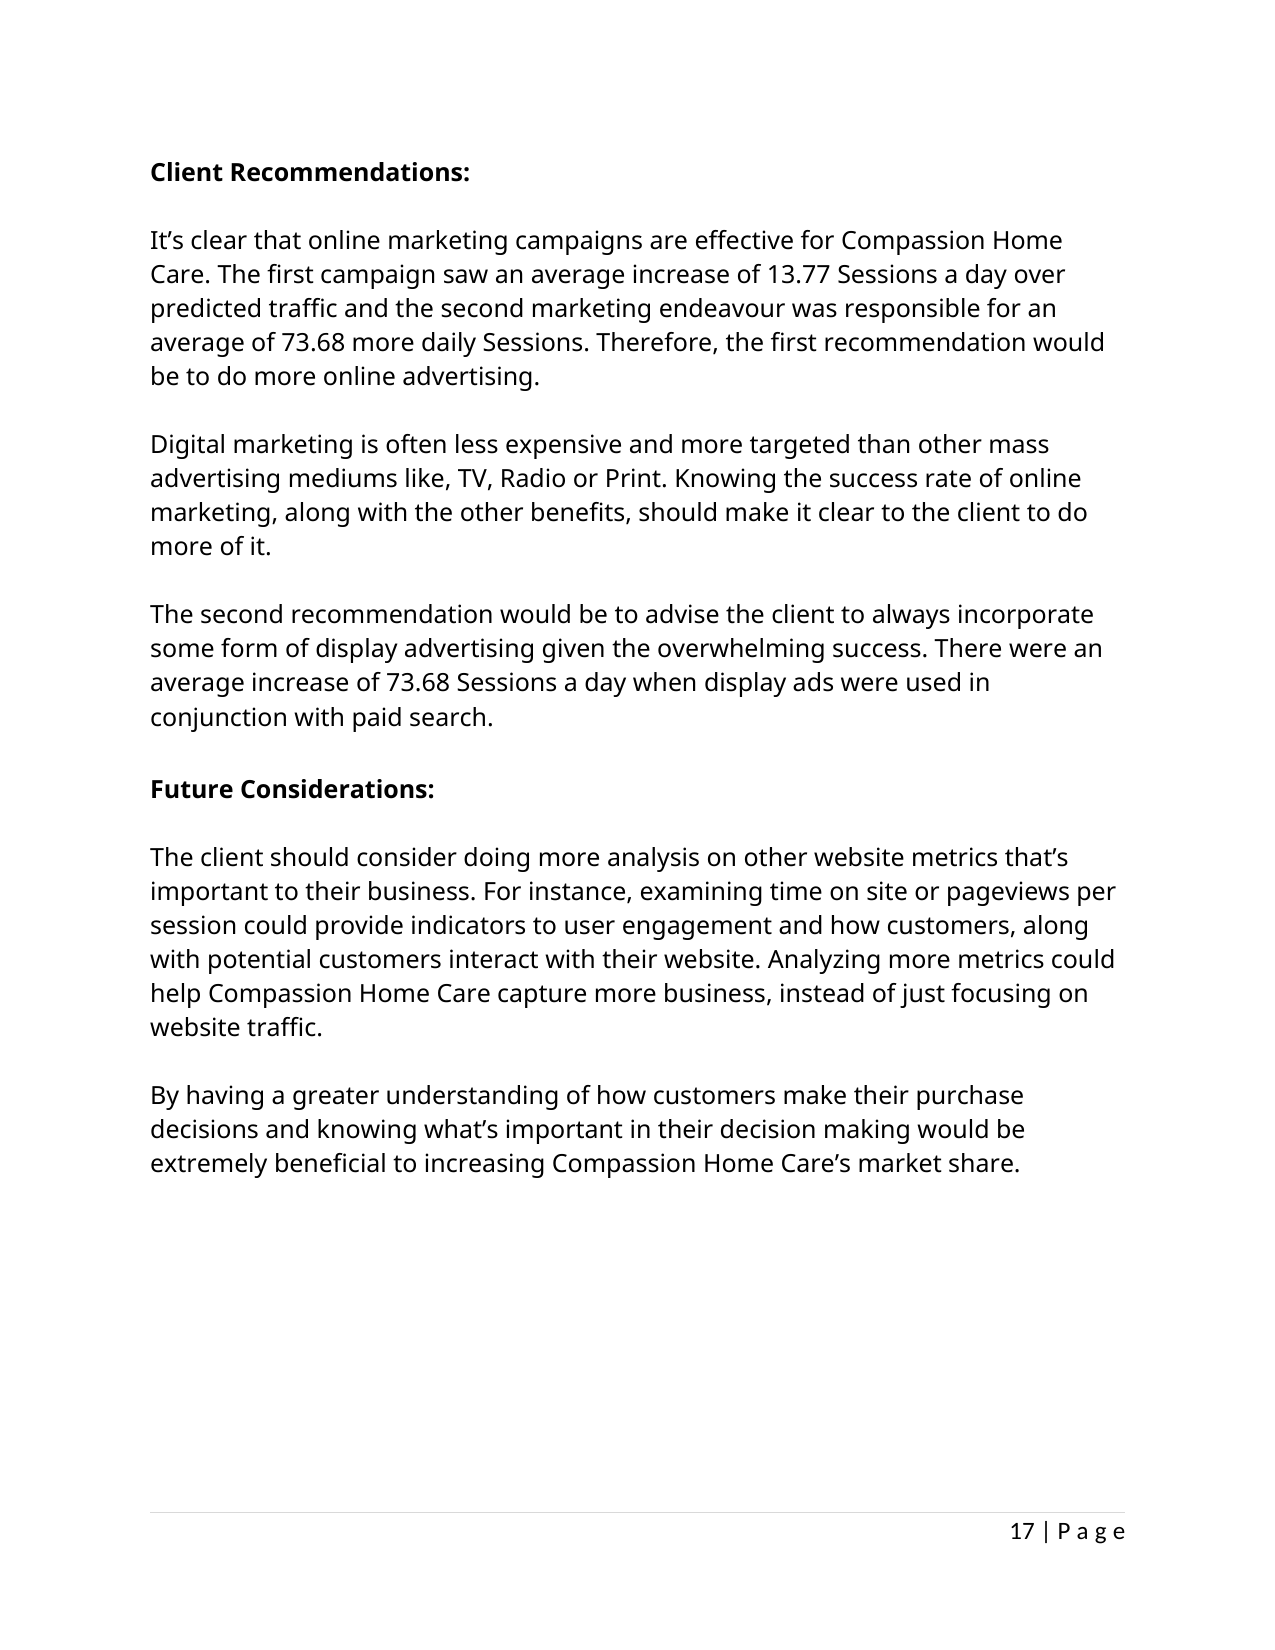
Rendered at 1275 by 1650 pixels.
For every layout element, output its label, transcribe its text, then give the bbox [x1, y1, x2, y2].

subtitle Client Recommendations: [150, 154, 1125, 188]
text It’s clear that online marketing campaigns are effective for Compassion Home Care. The first campaign saw an average increase of 13.77 Sessions a day over predicted traffic and the second marketing endeavour was responsible for an average of 73.68 more daily Sessions. Therefore, the first recommendation would be to do more online advertising. [150, 222, 1125, 393]
text Digital marketing is often less expensive and more targeted than other mass advertising mediums like, TV, Radio or Print. Knowing the success rate of online marketing, along with the other benefits, should make it clear to the client to do more of it. [150, 427, 1125, 563]
text The client should consider doing more analysis on other website metrics that’s important to their business. For instance, examining time on site or pageviews per session could provide indicators to user engagement and how customers, along with potential customers interact with their website. Analyzing more metrics could help Compassion Home Care capture more business, instead of just focusing on website traffic. [150, 839, 1125, 1044]
text The second recommendation would be to advise the client to always incorporate some form of display advertising given the overwhelming success. There were an average increase of 73.68 Sessions a day when display ads were used in conjunction with paid search. [150, 597, 1125, 733]
text By having a greater understanding of how customers make their purchase decisions and knowing what’s important in their decision making would be extremely beneficial to increasing Compassion Home Care’s market share. [150, 1078, 1125, 1180]
subtitle Future Considerations: [150, 771, 1125, 806]
